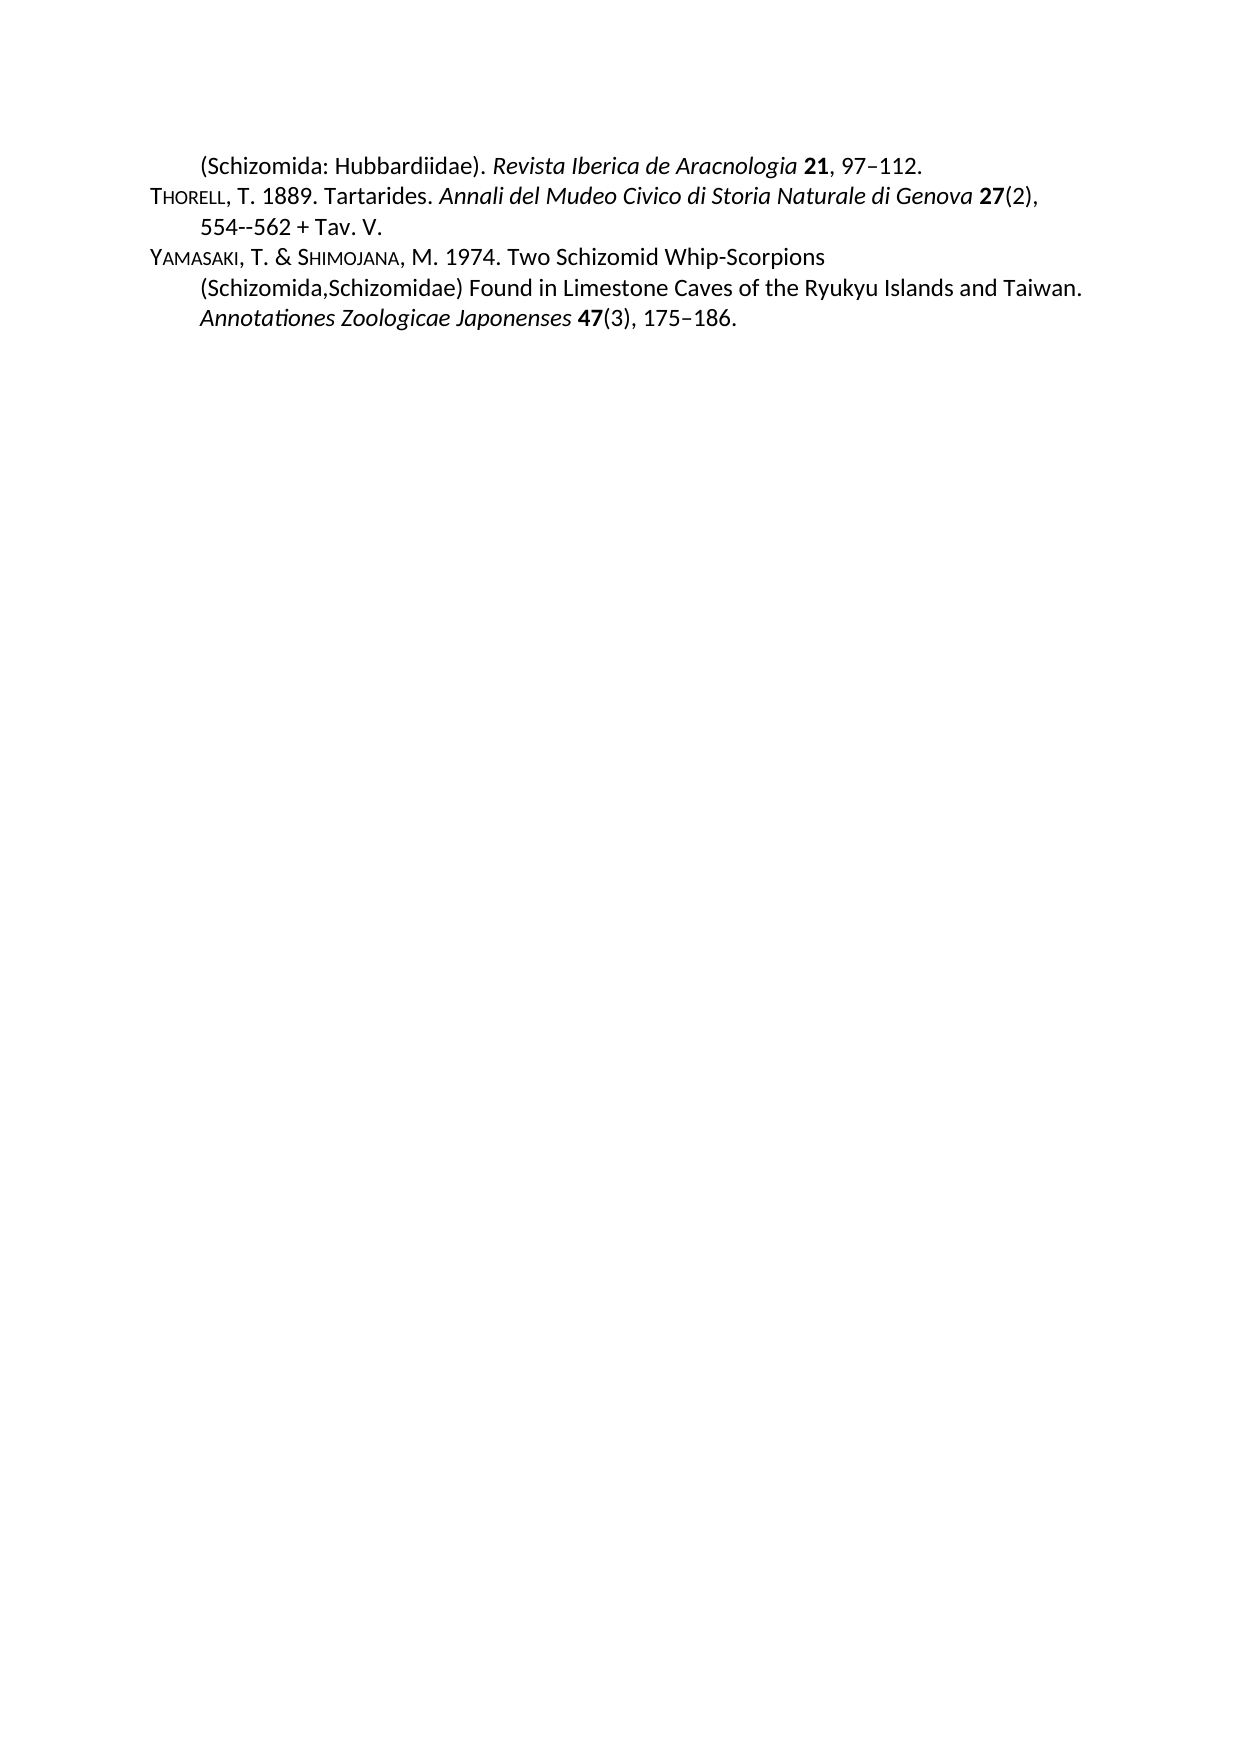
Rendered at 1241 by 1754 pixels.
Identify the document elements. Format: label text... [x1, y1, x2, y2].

text Thorell, T. 1889. Tartarides. Annali del Mudeo Civico di Storia Naturale di Genova 27(2), 554--562 + Tav. V. [150, 181, 1090, 242]
text Yamasaki, T. & Shimojana, M. 1974. Two Schizomid Whip-Scorpions (Schizomida,Schizomidae) Found in Limestone Caves of the Ryukyu Islands and Taiwan. Annotationes Zoologicae Japonenses 47(3), 175–186. [150, 242, 1090, 333]
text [150, 150, 1090, 181]
